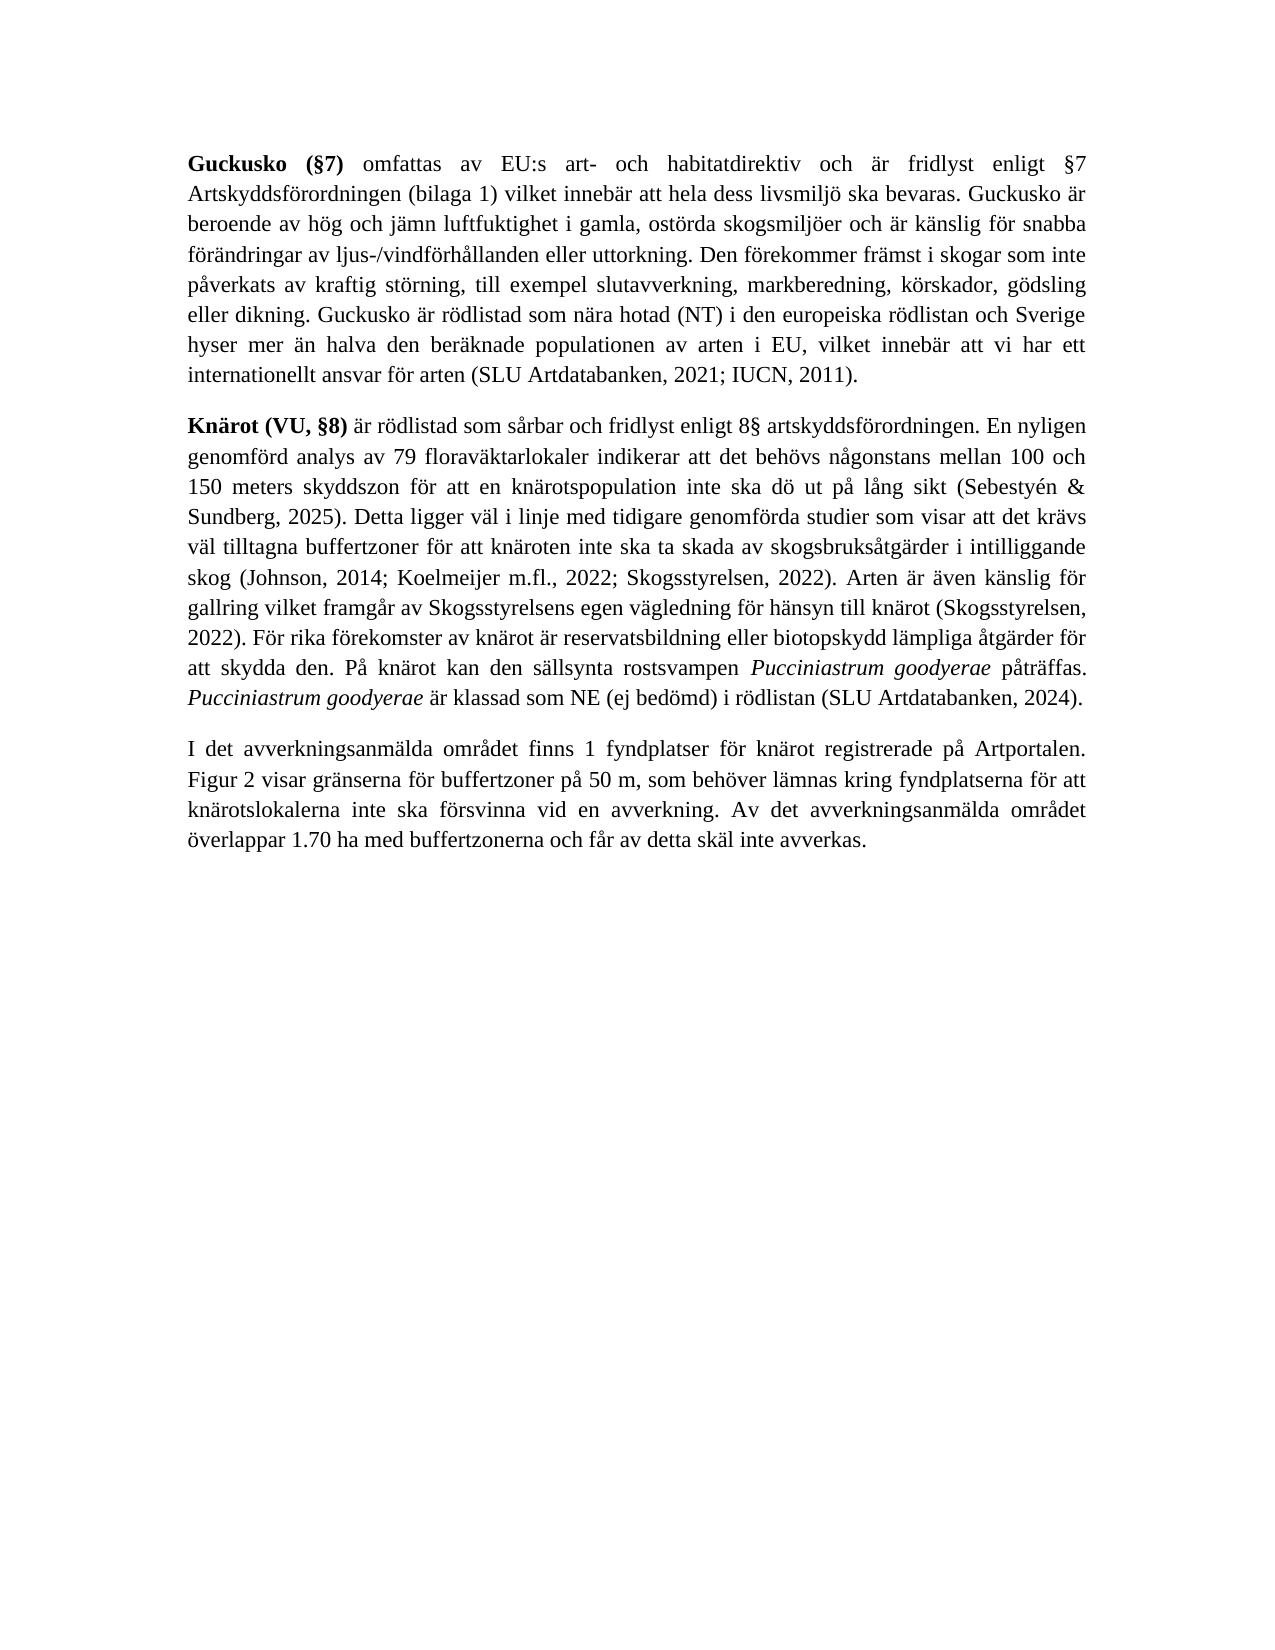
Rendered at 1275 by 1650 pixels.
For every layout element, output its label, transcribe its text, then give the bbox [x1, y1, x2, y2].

text I det avverkningsanmälda området finns 1 fyndplatser för knärot registrerade på Artportalen. Figur 2 visar gränserna för buffertzoner på 50 m, som behöver lämnas kring fyndplatserna för att knärotslokalerna inte ska försvinna vid en avverkning. Av det avverkningsanmälda området överlappar 1.70 ha med buffertzonerna och får av detta skäl inte avverkas. [187, 735, 1087, 852]
text Knärot (VU, §8) är rödlistad som sårbar och fridlyst enligt 8§ artskyddsförordningen. En nyligen genomförd analys av 79 floraväktarlokaler indikerar att det behövs någonstans mellan 100 och 150 meters skyddszon för att en knärotspopulation inte ska dö ut på lång sikt (Sebestyén & Sundberg, 2025). Detta ligger väl i linje med tidigare genomförda studier som visar att det krävs väl tilltagna buffertzoner för att knäroten inte ska ta skada av skogsbruksåtgärder i intilliggande skog (Johnson, 2014; Koelmeijer m.fl., 2022; Skogsstyrelsen, 2022). Arten är även känslig för gallring vilket framgår av Skogsstyrelsens egen vägledning för hänsyn till knärot (Skogsstyrelsen, 2022). För rika förekomster av knärot är reservatsbildning eller biotopskydd lämpliga åtgärder för att skydda den. På knärot kan den sällsynta rostsvampen Pucciniastrum goodyerae påträffas. Pucciniastrum goodyerae är klassad som NE (ej bedömd) i rödlistan (SLU Artdatabanken, 2024). [187, 412, 1087, 711]
text Guckusko (§7) omfattas av EU:s art- och habitatdirektiv och är fridlyst enligt §7 Artskyddsförordningen (bilaga 1) vilket innebär att hela dess livsmiljö ska bevaras. Guckusko är beroende av hög och jämn luftfuktighet i gamla, ostörda skogsmiljöer och är känslig för snabba förändringar av ljus-/vindförhållanden eller uttorkning. Den förekommer främst i skogar som inte påverkats av kraftig störning, till exempel slutavverkning, markberedning, körskador, gödsling eller dikning. Guckusko är rödlistad som nära hotad (NT) i den europeiska rödlistan och Sverige hyser mer än halva den beräknade populationen av arten i EU, vilket innebär att vi har ett internationellt ansvar för arten (SLU Artdatabanken, 2021; IUCN, 2011). [187, 150, 1087, 388]
